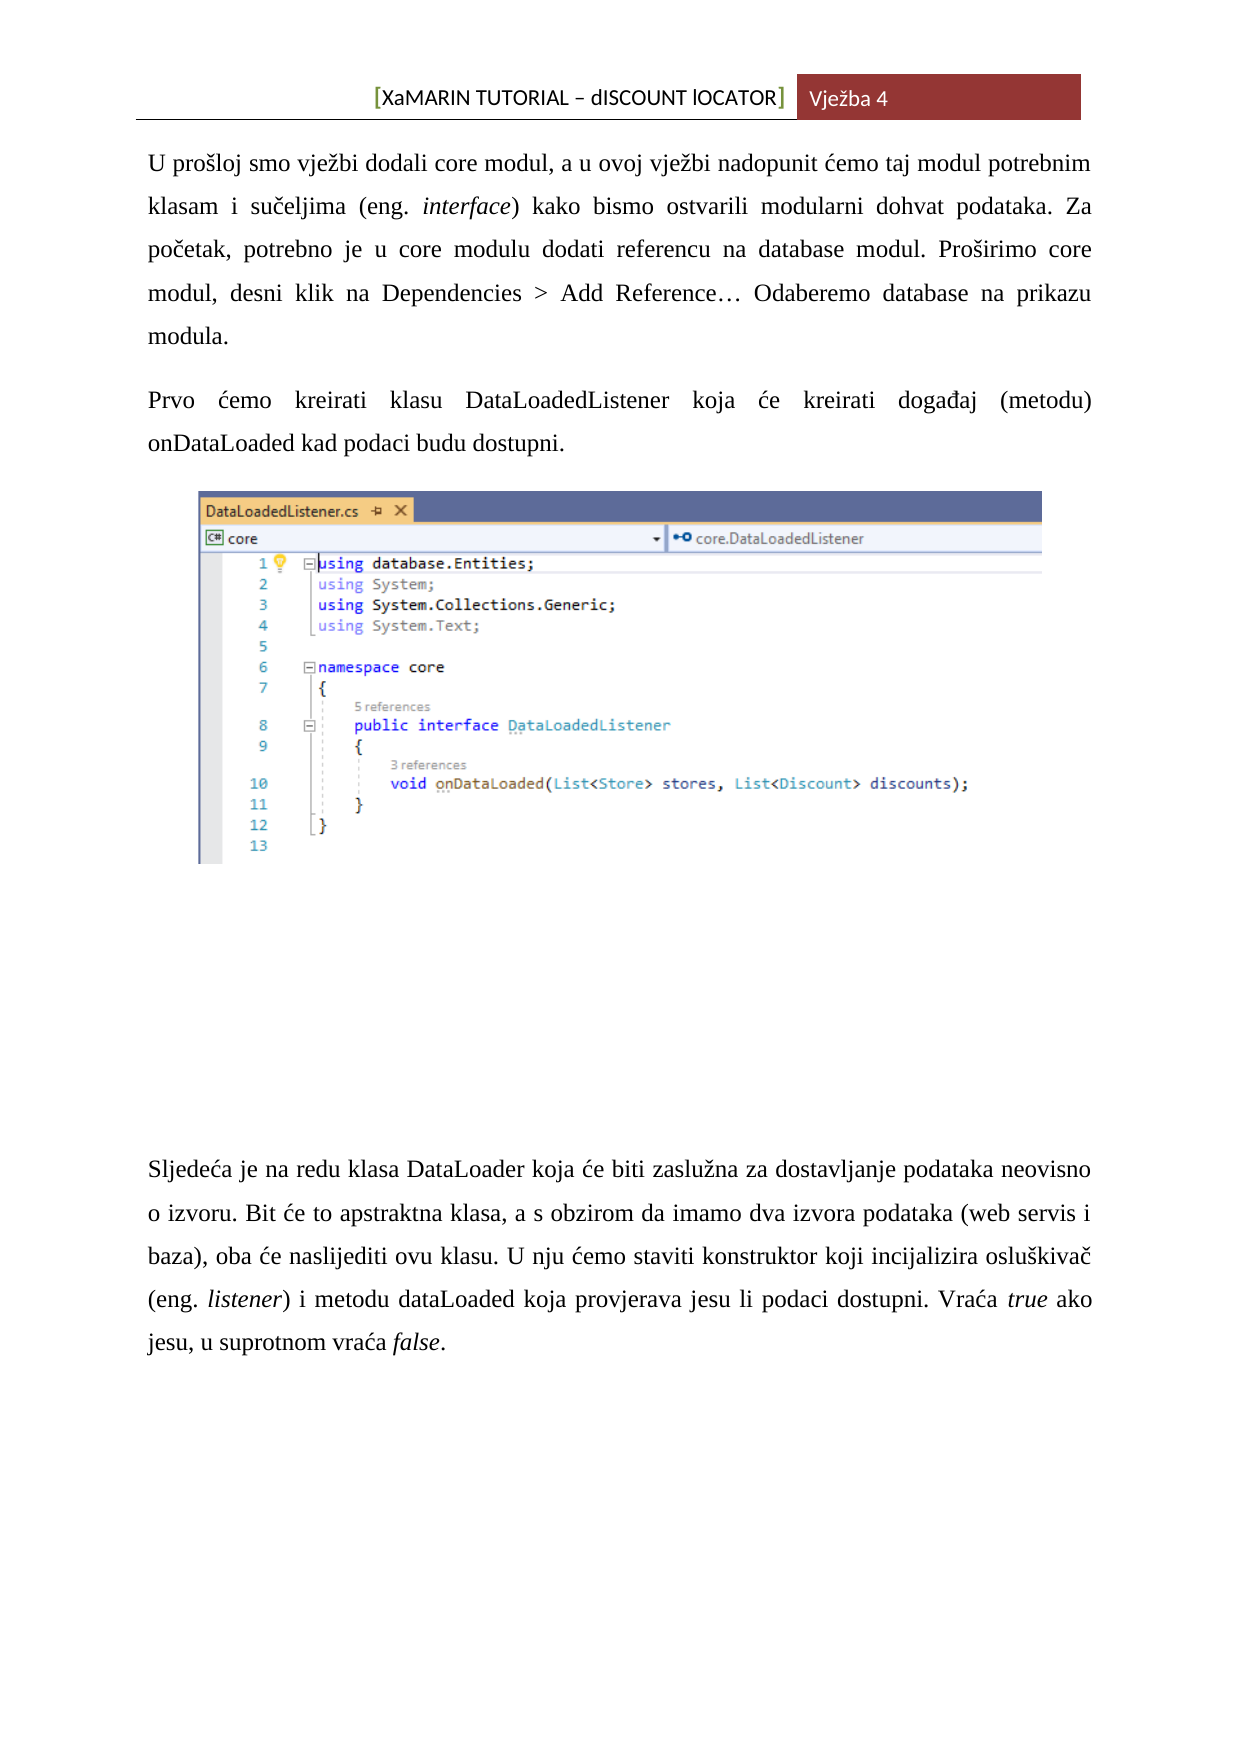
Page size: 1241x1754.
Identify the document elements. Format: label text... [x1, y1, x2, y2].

text Prvo ćemo kreirati klasu DataLoadedListener koja će kreirati događaj (metodu) onDataLoaded kad podaci budu dostupni. [148, 385, 1093, 457]
picture [198, 491, 1042, 864]
text Sljedeća je na redu klasa DataLoader koja će biti zaslužna za dostavljanje podataka neovisno o izvoru. Bit će to apstraktna klasa, a s obzirom da imamo dva izvora podataka (web servis i baza), oba će naslijediti ovu klasu. U nju ćemo staviti konstruktor koji incijalizira osluškivač (eng. listener) i metodu dataLoaded koja provjerava jesu li podaci dostupni. Vraća true ako jesu, u suprotnom vraća false. [148, 1154, 1093, 1356]
text U prošloj smo vježbi dodali core modul, a u ovoj vježbi nadopunit ćemo taj modul potrebnim klasam i sučeljima (eng. interface) kako bismo ostvarili modularni dohvat podataka. Za početak, potrebno je u core modulu dodati referencu na database modul. Proširimo core modul, desni klik na Dependencies > Add Reference… Odaberemo database na prikazu modula. [148, 148, 1093, 349]
